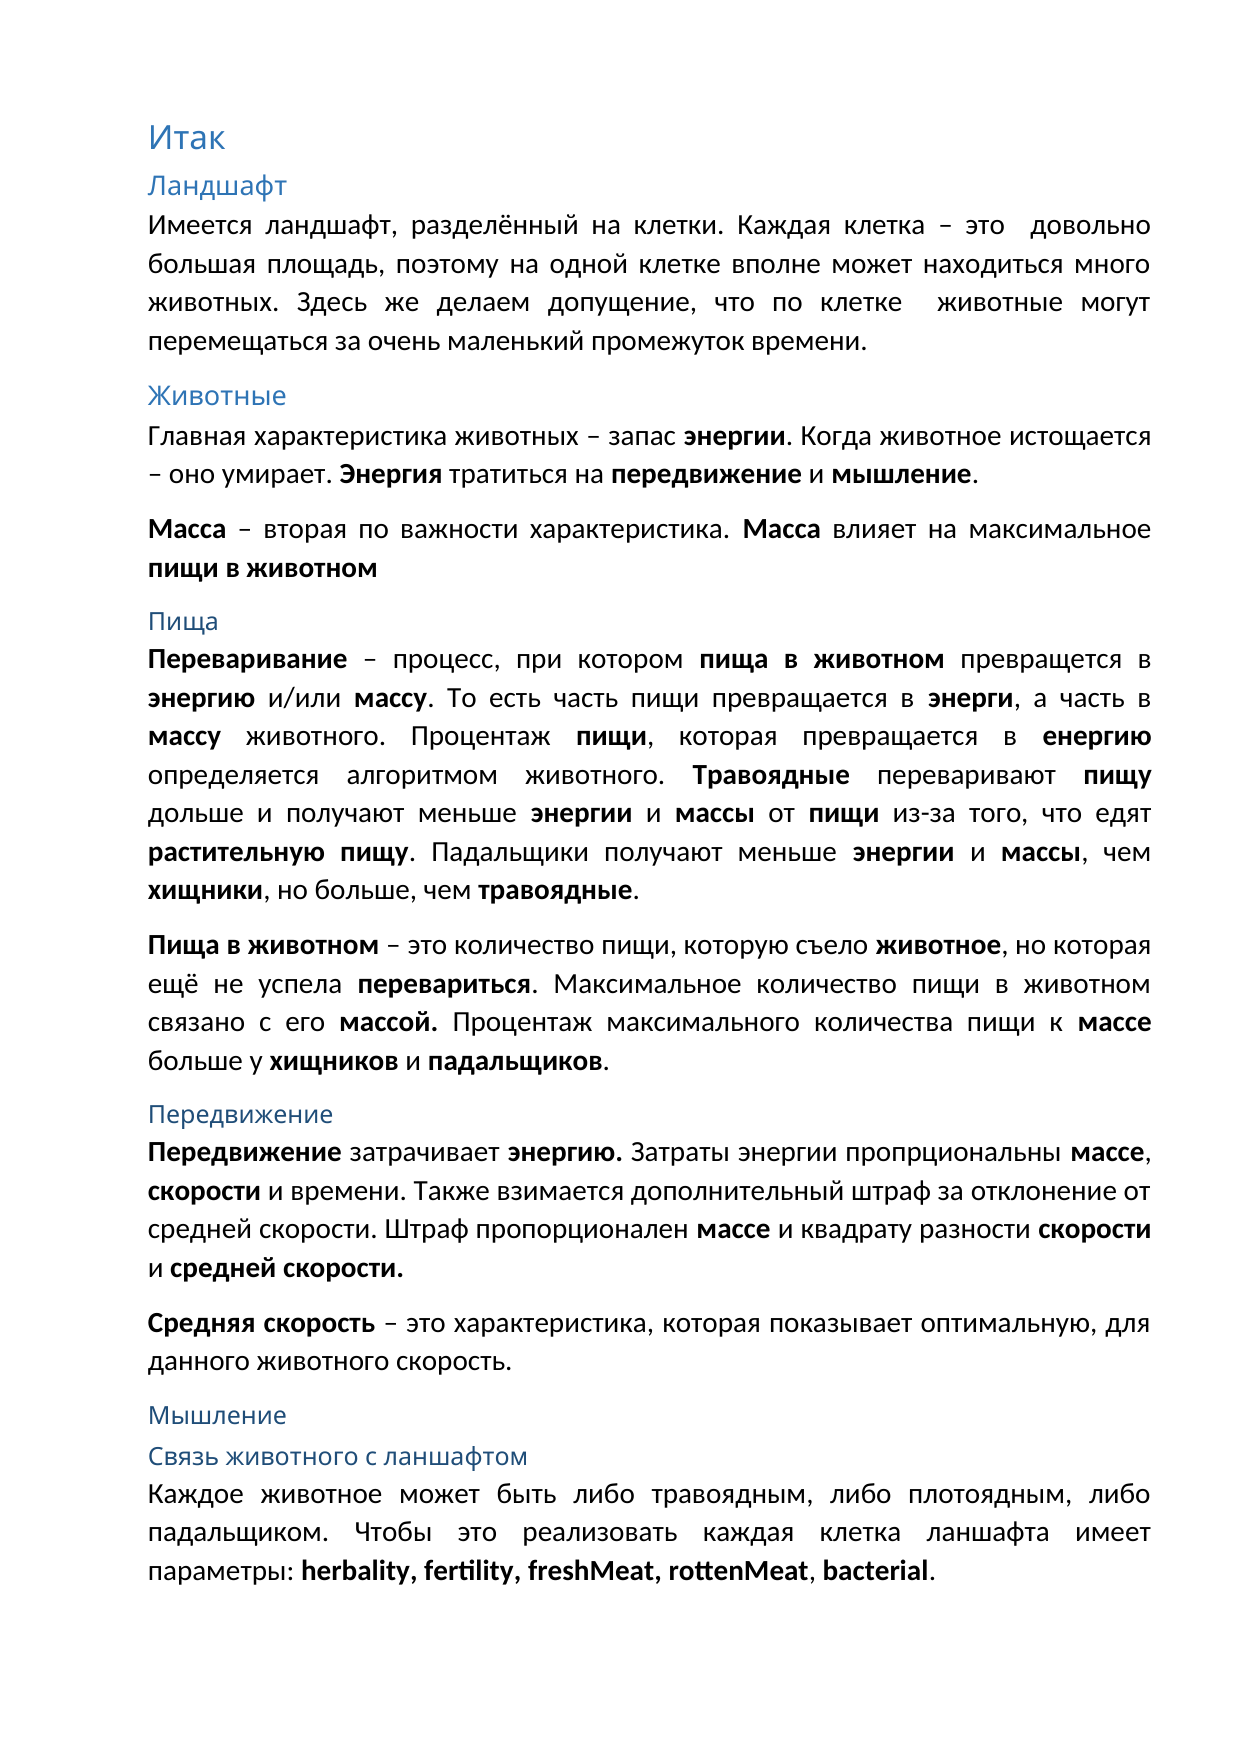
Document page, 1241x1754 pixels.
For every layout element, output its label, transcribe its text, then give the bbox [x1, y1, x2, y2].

subtitle Животные [148, 377, 1152, 414]
text Масса – вторая по важности характеристика. Масса влияет на максимальное пищи в животном [148, 510, 1152, 584]
text Пища в животном – это количество пищи, которую съело животное, но которая ещё не успела перевариться. Максимальное количество пищи в животном связано с его массой. Процентаж максимального количества пищи к массе больше у хищников и падальщиков. [148, 926, 1152, 1077]
text Переваривание – процесс, при котором пища в животном превращется в энергию и/или массу. То есть часть пищи превращается в энерги, а часть в массу животного. Процентаж пищи, которая превращается в енергию определяется алгоритмом животного. Травоядные переваривают пищу дольше и получают меньше энергии и массы от пищи из-за того, что едят растительную пищу. Падальщики получают меньше энергии и массы, чем хищники, но больше, чем травоядные. [148, 641, 1152, 907]
subtitle Ландшафт [148, 167, 1152, 203]
text Каждое животное может быть либо травоядным, либо плотоядным, либо падальщиком. Чтобы это реализовать каждая клетка ланшафта имеет параметры: herbality, fertility, freshMeat, rottenMeat, bacterial. [148, 1475, 1152, 1588]
subtitle Итак [148, 113, 1152, 159]
subtitle Пища [148, 604, 1152, 638]
text Главная характеристика животных – запас энергии. Когда животное истощается – оно умирает. Энергия тратиться на передвижение и мышление. [148, 417, 1152, 491]
subtitle Мышление [148, 1397, 1152, 1431]
text Имеется ландшафт, разделённый на клетки. Каждая клетка – это довольно большая площадь, поэтому на одной клетке вполне может находиться много животных. Здесь же делаем допущение, что по клетке животные могут перемещаться за очень маленький промежуток времени. [148, 206, 1152, 357]
text Средняя скорость – это характеристика, которая показывает оптимальную, для данного животного скорость. [148, 1304, 1152, 1378]
subtitle Передвижение [148, 1097, 1152, 1131]
subtitle Связь животного с ланшафтом [148, 1438, 1152, 1472]
text Передвижение затрачивает энергию. Затраты энергии пропрциональны массе, скорости и времени. Также взимается дополнительный штраф за отклонение от средней скорости. Штраф пропорционален массе и квадрату разности скорости и средней скорости. [148, 1133, 1152, 1284]
